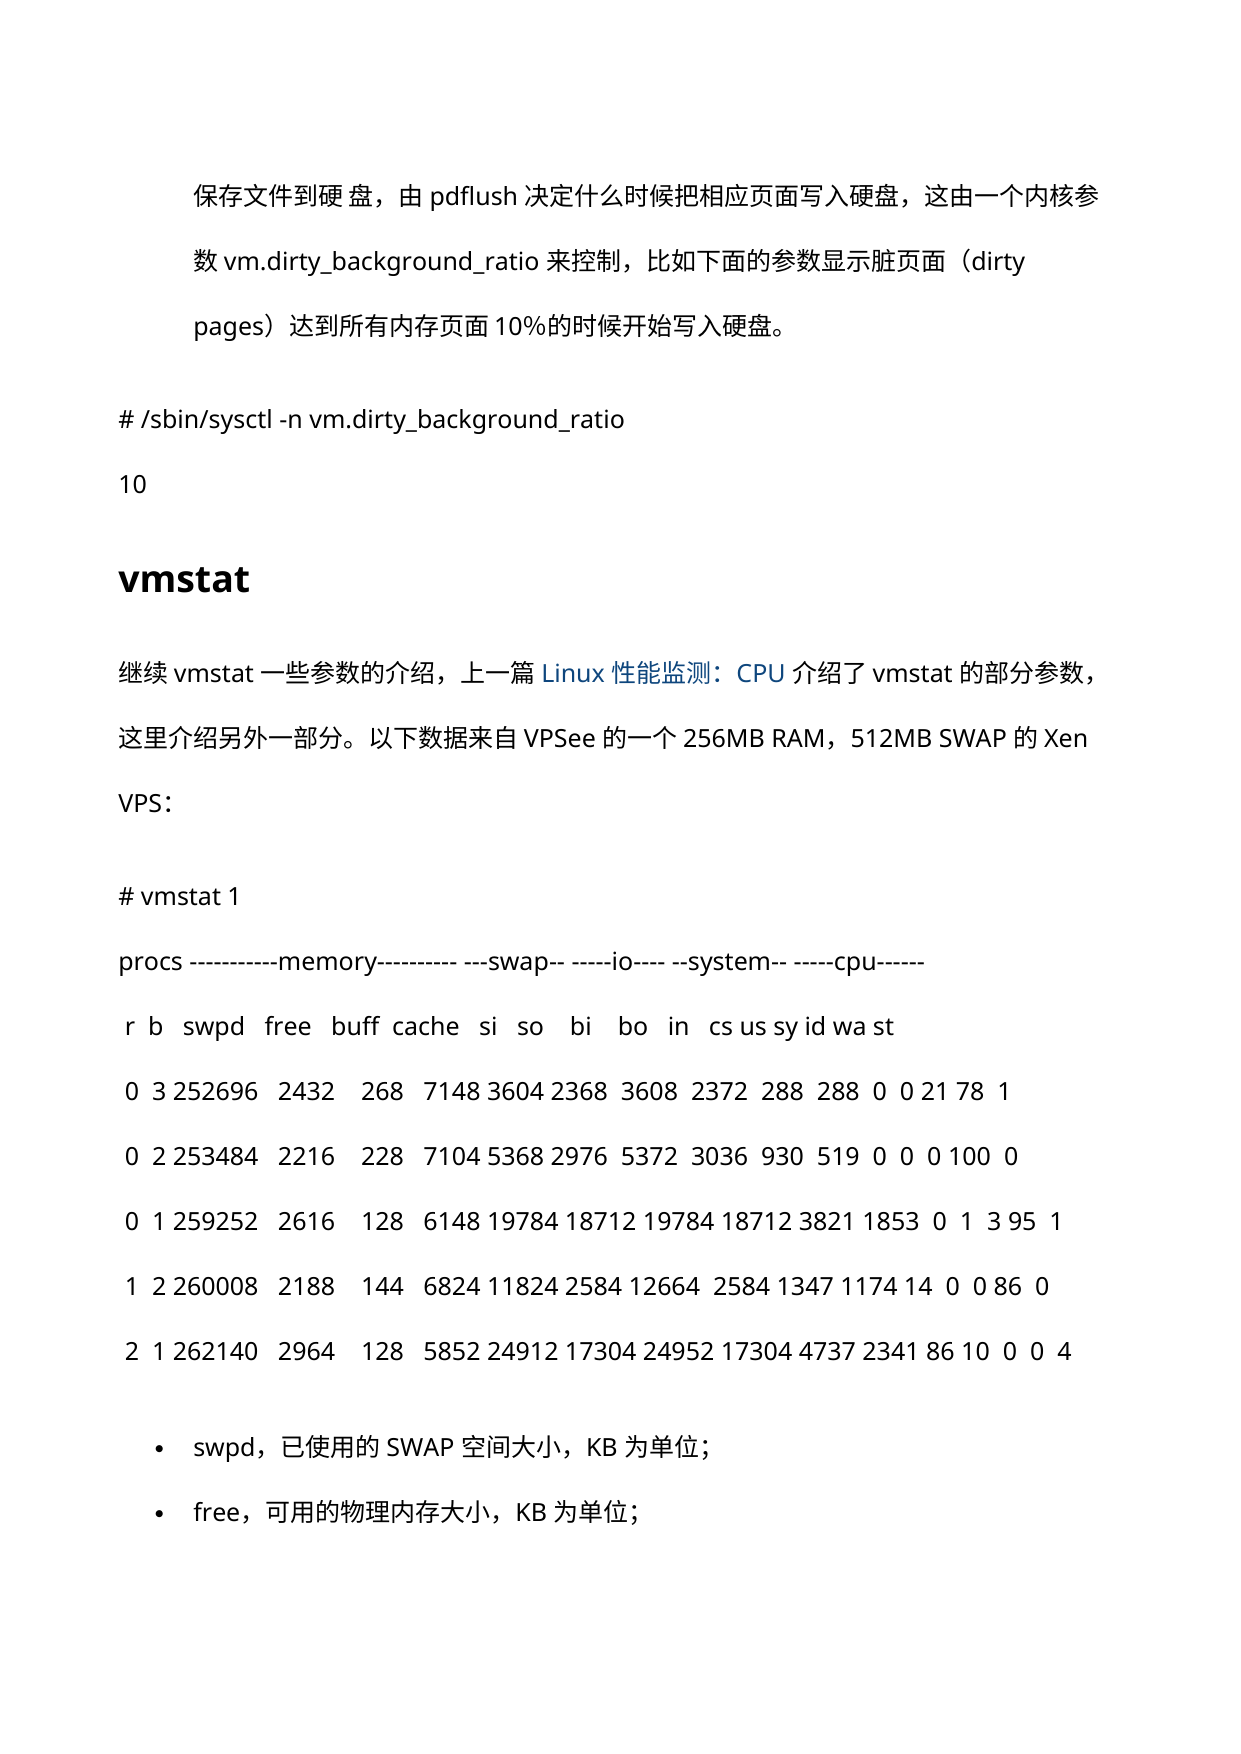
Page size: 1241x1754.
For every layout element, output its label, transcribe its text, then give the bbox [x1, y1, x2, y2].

text procs -----------memory---------- ---swap-- -----io---- --system-- -----cpu------ [118, 929, 1122, 994]
text 0 2 253484 2216 228 7104 5368 2976 5372 3036 930 519 0 0 0 100 0 [118, 1124, 1122, 1189]
list swpd，已使用的 SWAP 空间大小，KB 为单位； [156, 1413, 1122, 1478]
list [156, 162, 1122, 357]
text 10 [118, 451, 1122, 516]
text 继续 vmstat 一些参数的介绍，上一篇 Linux 性能监测：CPU 介绍了 vmstat 的部分参数，这里介绍另外一部分。以下数据来自 VPSee 的一个 256MB RAM，512MB SWAP 的 Xen VPS： [118, 639, 1122, 834]
text vmstat [118, 545, 1122, 610]
text # /sbin/sysctl -n vm.dirty_background_ratio [118, 386, 1122, 451]
list free，可用的物理内存大小，KB 为单位； [156, 1478, 1122, 1543]
text 2 1 262140 2964 128 5852 24912 17304 24952 17304 4737 2341 86 10 0 0 4 [118, 1319, 1122, 1384]
text 0 3 252696 2432 268 7148 3604 2368 3608 2372 288 288 0 0 21 78 1 [118, 1059, 1122, 1124]
text 1 2 260008 2188 144 6824 11824 2584 12664 2584 1347 1174 14 0 0 86 0 [118, 1254, 1122, 1319]
text # vmstat 1 [118, 864, 1122, 929]
text r b swpd free buff cache si so bi bo in cs us sy id wa st [118, 994, 1122, 1059]
text 0 1 259252 2616 128 6148 19784 18712 19784 18712 3821 1853 0 1 3 95 1 [118, 1189, 1122, 1254]
